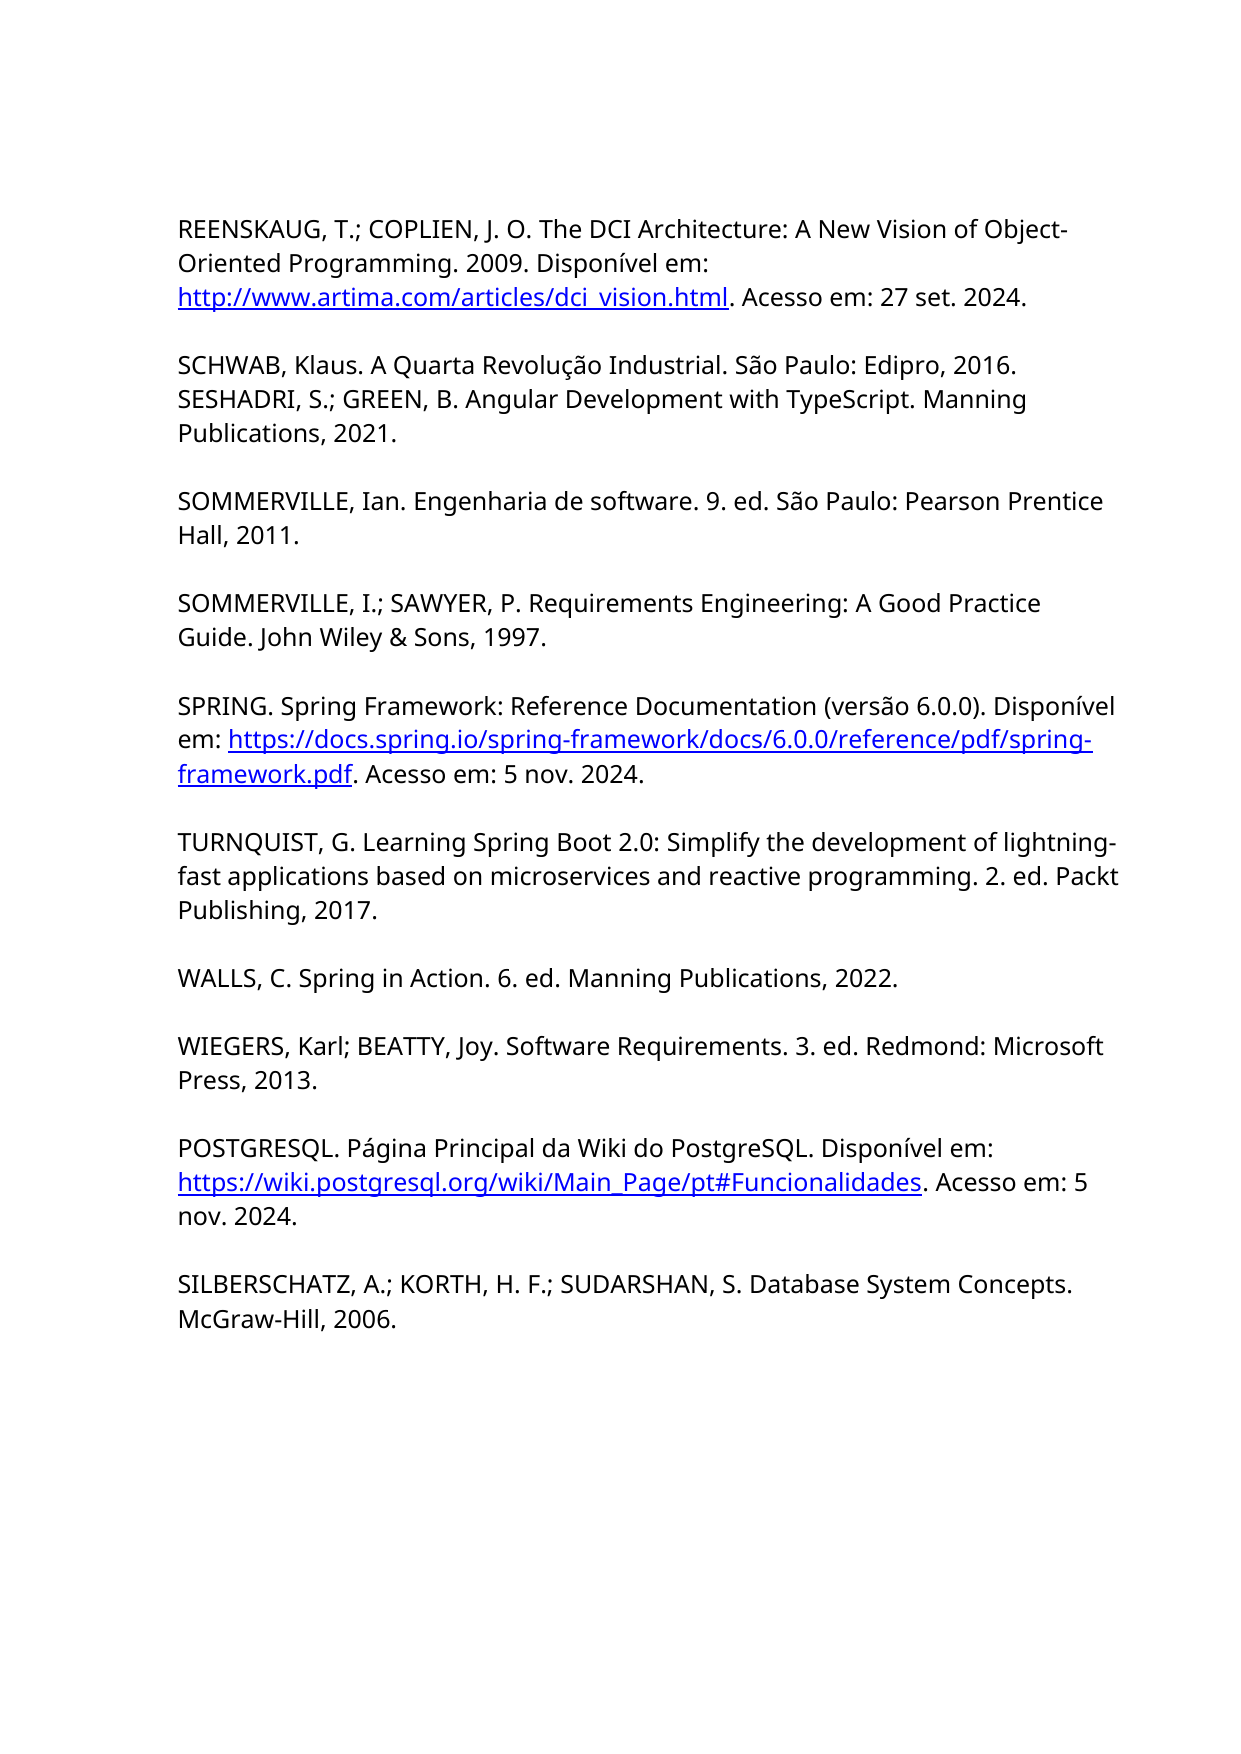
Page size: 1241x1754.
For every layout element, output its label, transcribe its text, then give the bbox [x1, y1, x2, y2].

text WIEGERS, Karl; BEATTY, Joy. Software Requirements. 3. ed. Redmond: Microsoft Press, 2013. [177, 1029, 1122, 1097]
text POSTGRESQL. Página Principal da Wiki do PostgreSQL. Disponível em: https://wiki.postgresql.org/wiki/Main_Page/pt#Funcionalidades. Acesso em: 5 nov. 2024. [177, 1131, 1122, 1233]
text TURNQUIST, G. Learning Spring Boot 2.0: Simplify the development of lightning-fast applications based on microservices and reactive programming. 2. ed. Packt Publishing, 2017. [177, 824, 1122, 927]
text SESHADRI, S.; GREEN, B. Angular Development with TypeScript. Manning Publications, 2021. [177, 382, 1122, 450]
text SOMMERVILLE, I.; SAWYER, P. Requirements Engineering: A Good Practice Guide. John Wiley & Sons, 1997. [177, 586, 1122, 654]
text SOMMERVILLE, Ian. Engenharia de software. 9. ed. São Paulo: Pearson Prentice Hall, 2011. [177, 484, 1122, 552]
text WALLS, C. Spring in Action. 6. ed. Manning Publications, 2022. [177, 961, 1122, 995]
text SILBERSCHATZ, A.; KORTH, H. F.; SUDARSHAN, S. Database System Concepts. McGraw-Hill, 2006. [177, 1267, 1122, 1335]
text SCHWAB, Klaus. A Quarta Revolução Industrial. São Paulo: Edipro, 2016. [177, 347, 1122, 382]
text SPRING. Spring Framework: Reference Documentation (versão 6.0.0). Disponível em: https://docs.spring.io/spring-framework/docs/6.0.0/reference/pdf/spring-framework.pdf. Acesso em: 5 nov. 2024. [177, 688, 1122, 790]
text REENSKAUG, T.; COPLIEN, J. O. The DCI Architecture: A New Vision of Object-Oriented Programming. 2009. Disponível em: http://www.artima.com/articles/dci_vision.html. Acesso em: 27 set. 2024. [177, 211, 1122, 313]
